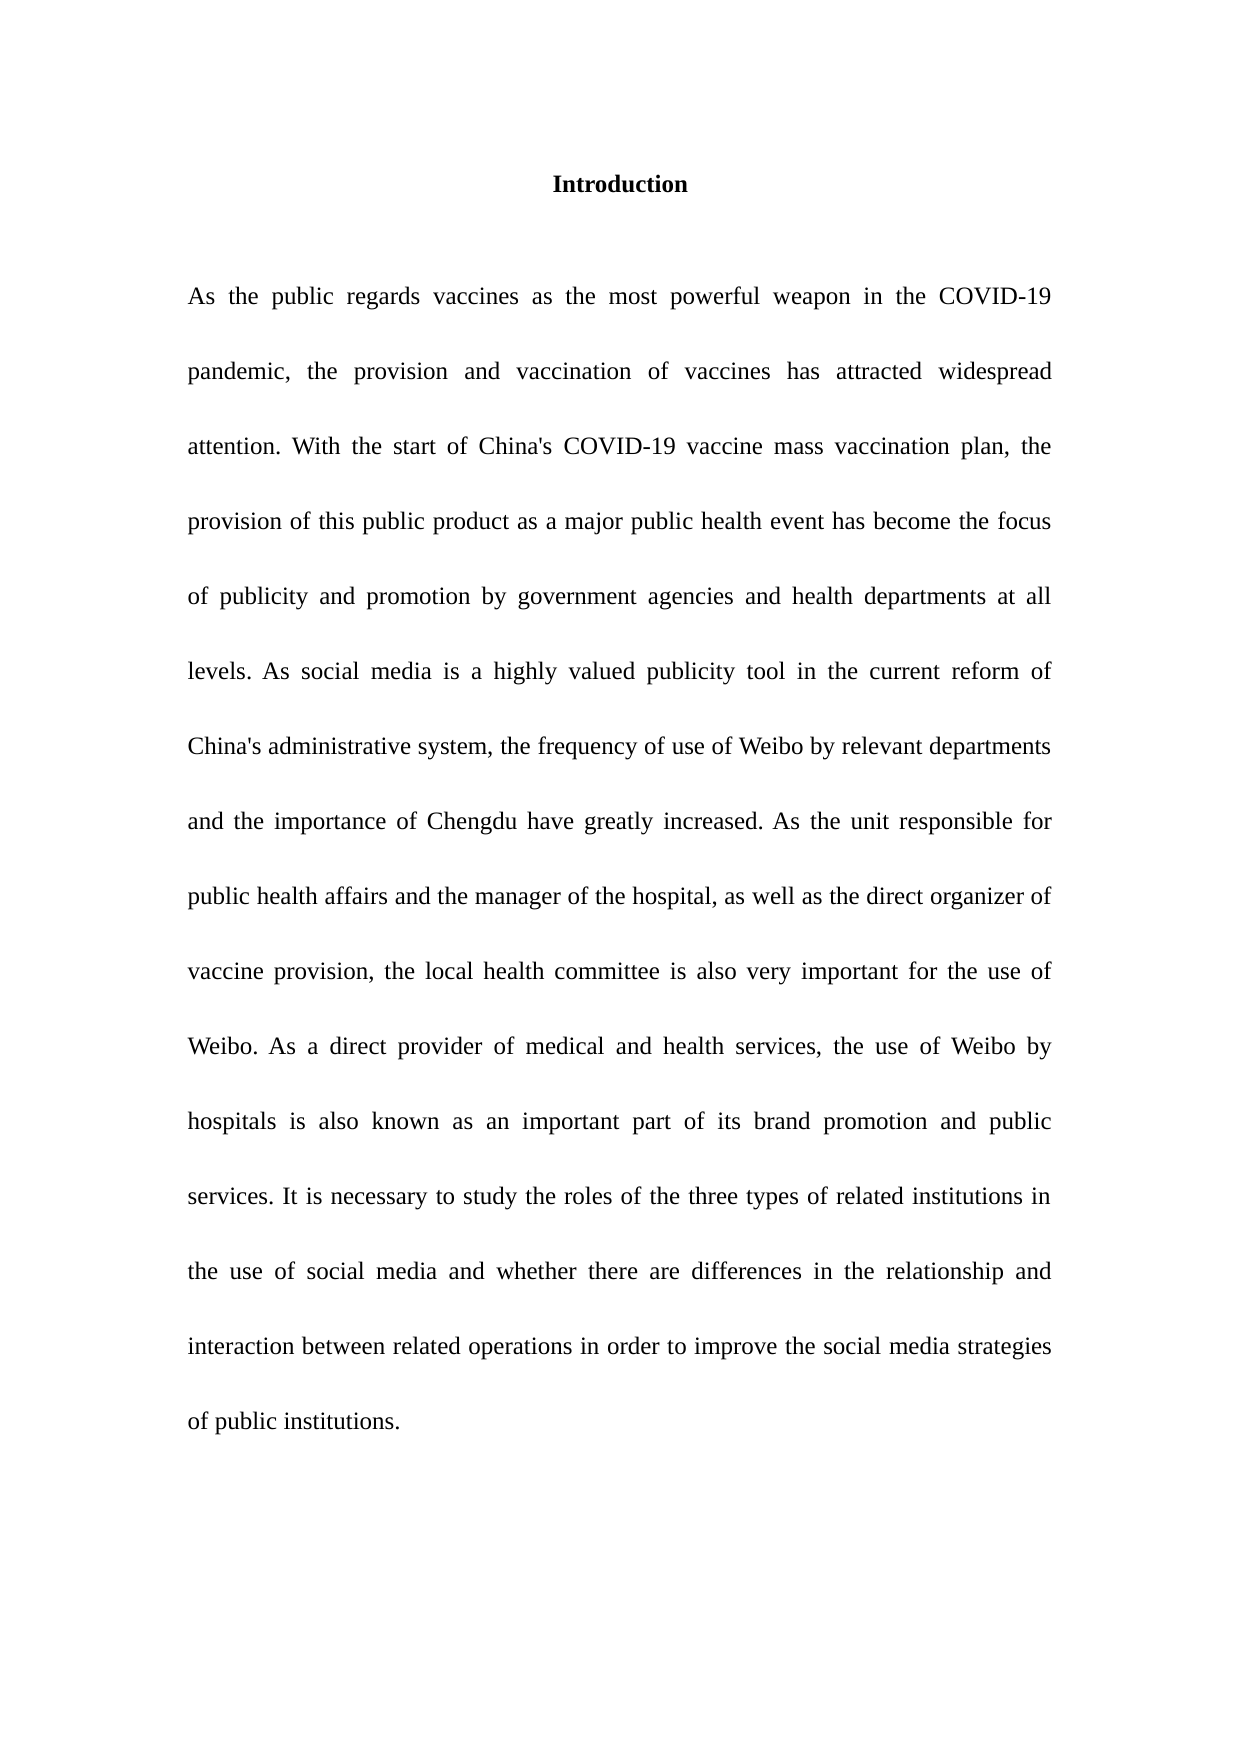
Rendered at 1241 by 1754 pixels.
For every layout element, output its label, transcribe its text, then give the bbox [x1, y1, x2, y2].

subtitle Introduction [187, 164, 1053, 202]
text As the public regards vaccines as the most powerful weapon in the COVID-19 pandemic, the provision and vaccination of vaccines has attracted widespread attention. With the start of China's COVID-19 vaccine mass vaccination plan, the provision of this public product as a major public health event has become the focus of publicity and promotion by government agencies and health departments at all levels. As social media is a highly valued publicity tool in the current reform of China's administrative system, the frequency of use of Weibo by relevant departments and the importance of Chengdu have greatly increased. As the unit responsible for public health affairs and the manager of the hospital, as well as the direct organizer of vaccine provision, the local health committee is also very important for the use of Weibo. As a direct provider of medical and health services, the use of Weibo by hospitals is also known as an important part of its brand promotion and public services. It is necessary to study the roles of the three types of related institutions in the use of social media and whether there are differences in the relationship and interaction between related operations in order to improve the social media strategies of public institutions. [187, 277, 1053, 1439]
